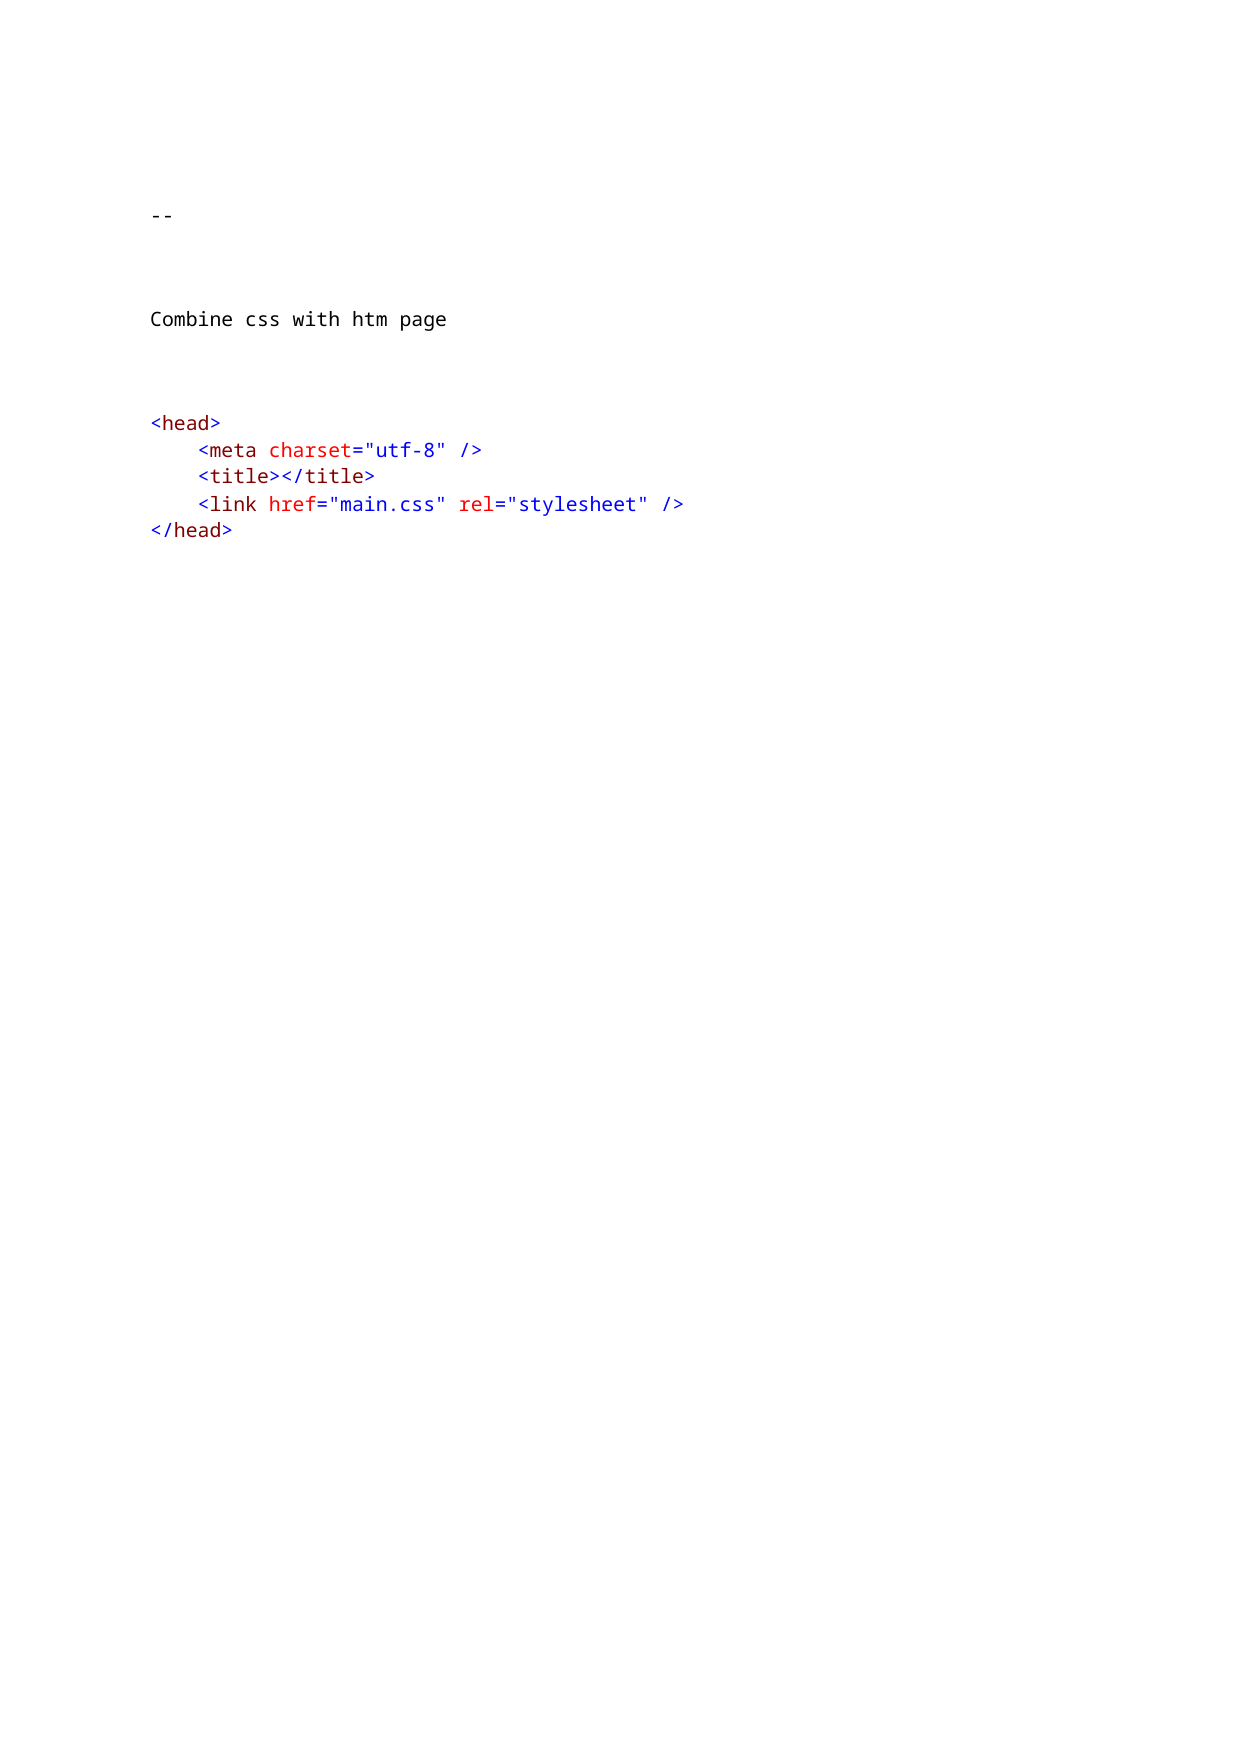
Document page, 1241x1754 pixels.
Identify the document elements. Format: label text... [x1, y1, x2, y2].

text <link href="main.css" rel="stylesheet" /> [150, 490, 1090, 517]
text <title></title> [150, 463, 1090, 490]
text </head> [150, 517, 1090, 544]
text -- [150, 202, 1090, 229]
text Combine css with htm page [150, 305, 1090, 332]
text <meta charset="utf-8" /> [150, 436, 1090, 463]
text <head> [150, 409, 1090, 436]
